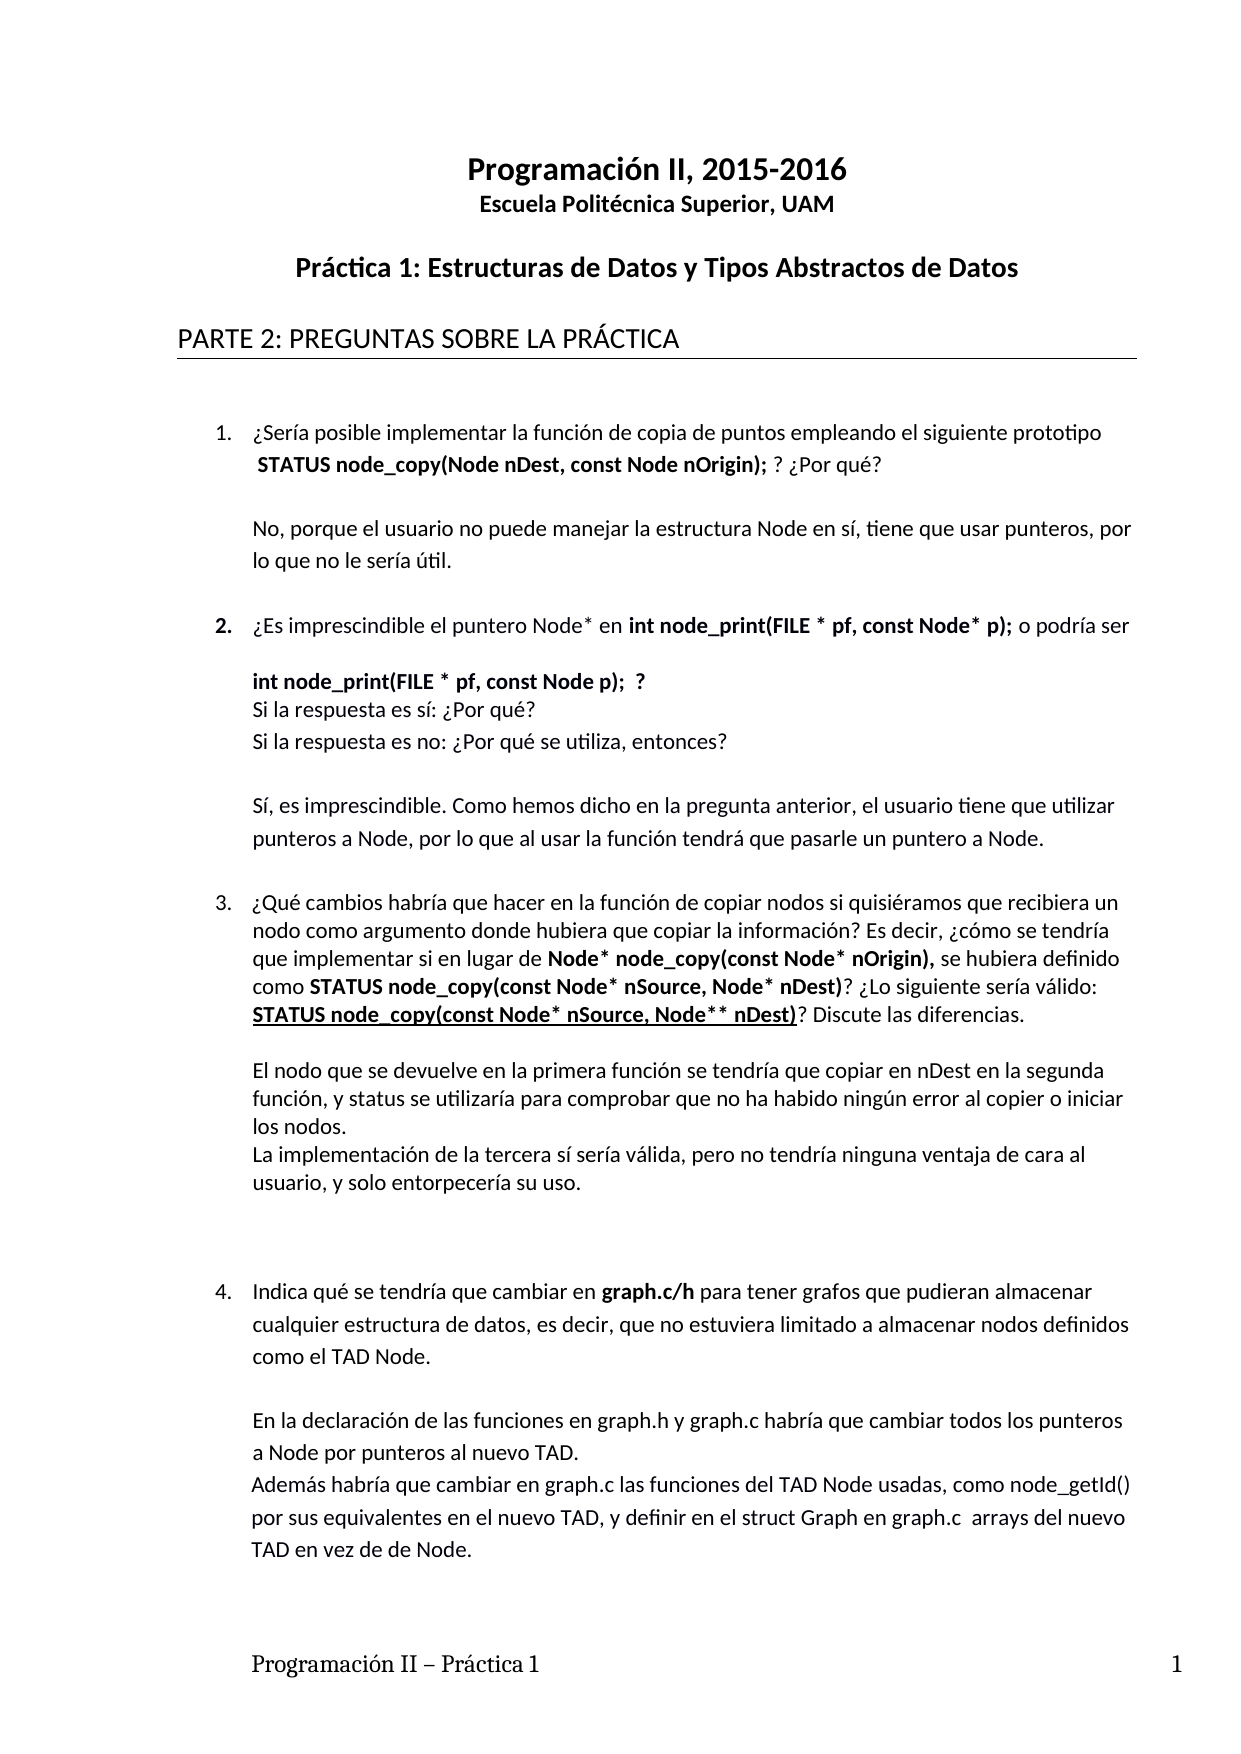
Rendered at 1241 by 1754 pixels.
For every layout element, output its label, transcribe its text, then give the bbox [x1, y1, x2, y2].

text Si la respuesta es sí: ¿Por qué? Si la respuesta es no: ¿Por qué se utiliza, entonces? [252, 695, 1137, 755]
list ¿Sería posible implementar la función de copia de puntos empleando el siguiente prototipo STATUS node_copy(Node nDest, const Node nOrigin); ? ¿Por qué? [215, 418, 1137, 478]
list Indica qué se tendría que cambiar en graph.c/h para tener grafos que pudieran almacenar cualquier estructura de datos, es decir, que no estuviera limitado a almacenar nodos definidos como el TAD Node. [215, 1277, 1137, 1370]
text PARTE 2: PREGUNTAS SOBRE LA PRÁCTICA [177, 321, 1137, 358]
list La implementación de la tercera sí sería válida, pero no tendría ninguna ventaja de cara al usuario, y solo entorpecería su uso. [252, 1140, 1137, 1196]
text En la declaración de las funciones en graph.h y graph.c habría que cambiar todos los punteros a Node por punteros al nuevo TAD. [252, 1406, 1137, 1466]
list ¿Qué cambios habría que hacer en la función de copiar nodos si quisiéramos que recibiera un nodo como argumento donde hubiera que copiar la información? Es decir, ¿cómo se tendría que implementar si en lugar de Node* node_copy(const Node* nOrigin), se hubiera definido como STATUS node_copy(const Node* nSource, Node* nDest)? ¿Lo siguiente sería válido: STATUS node_copy(const Node* nSource, Node** nDest)? Discute las diferencias. [215, 888, 1137, 1028]
text No, porque el usuario no puede manejar la estructura Node en sí, tiene que usar punteros, por lo que no le sería útil. [252, 514, 1137, 575]
text Programación II, 2015-2016 [177, 148, 1137, 188]
text Escuela Politécnica Superior, UAM [177, 188, 1137, 219]
text Además habría que cambiar en graph.c las funciones del TAD Node usadas, como node_getId() por sus equivalentes en el nuevo TAD, y definir en el struct Graph en graph.c arrays del nuevo TAD en vez de de Node. [251, 1471, 1137, 1563]
text Sí, es imprescindible. Como hemos dicho en la pregunta anterior, el usuario tiene que utilizar punteros a Node, por lo que al usar la función tendrá que pasarle un puntero a Node. [252, 792, 1137, 852]
list El nodo que se devuelve en la primera función se tendría que copiar en nDest en la segunda función, y status se utilizaría para comprobar que no ha habido ningún error al copier o iniciar los nodos. [252, 1056, 1137, 1140]
list ¿Es imprescindible el puntero Node* en int node_print(FILE * pf, const Node* p); o podría ser int node_print(FILE * pf, const Node p); ? [215, 611, 1129, 695]
text Práctica 1: Estructuras de Datos y Tipos Abstractos de Datos [177, 249, 1137, 285]
